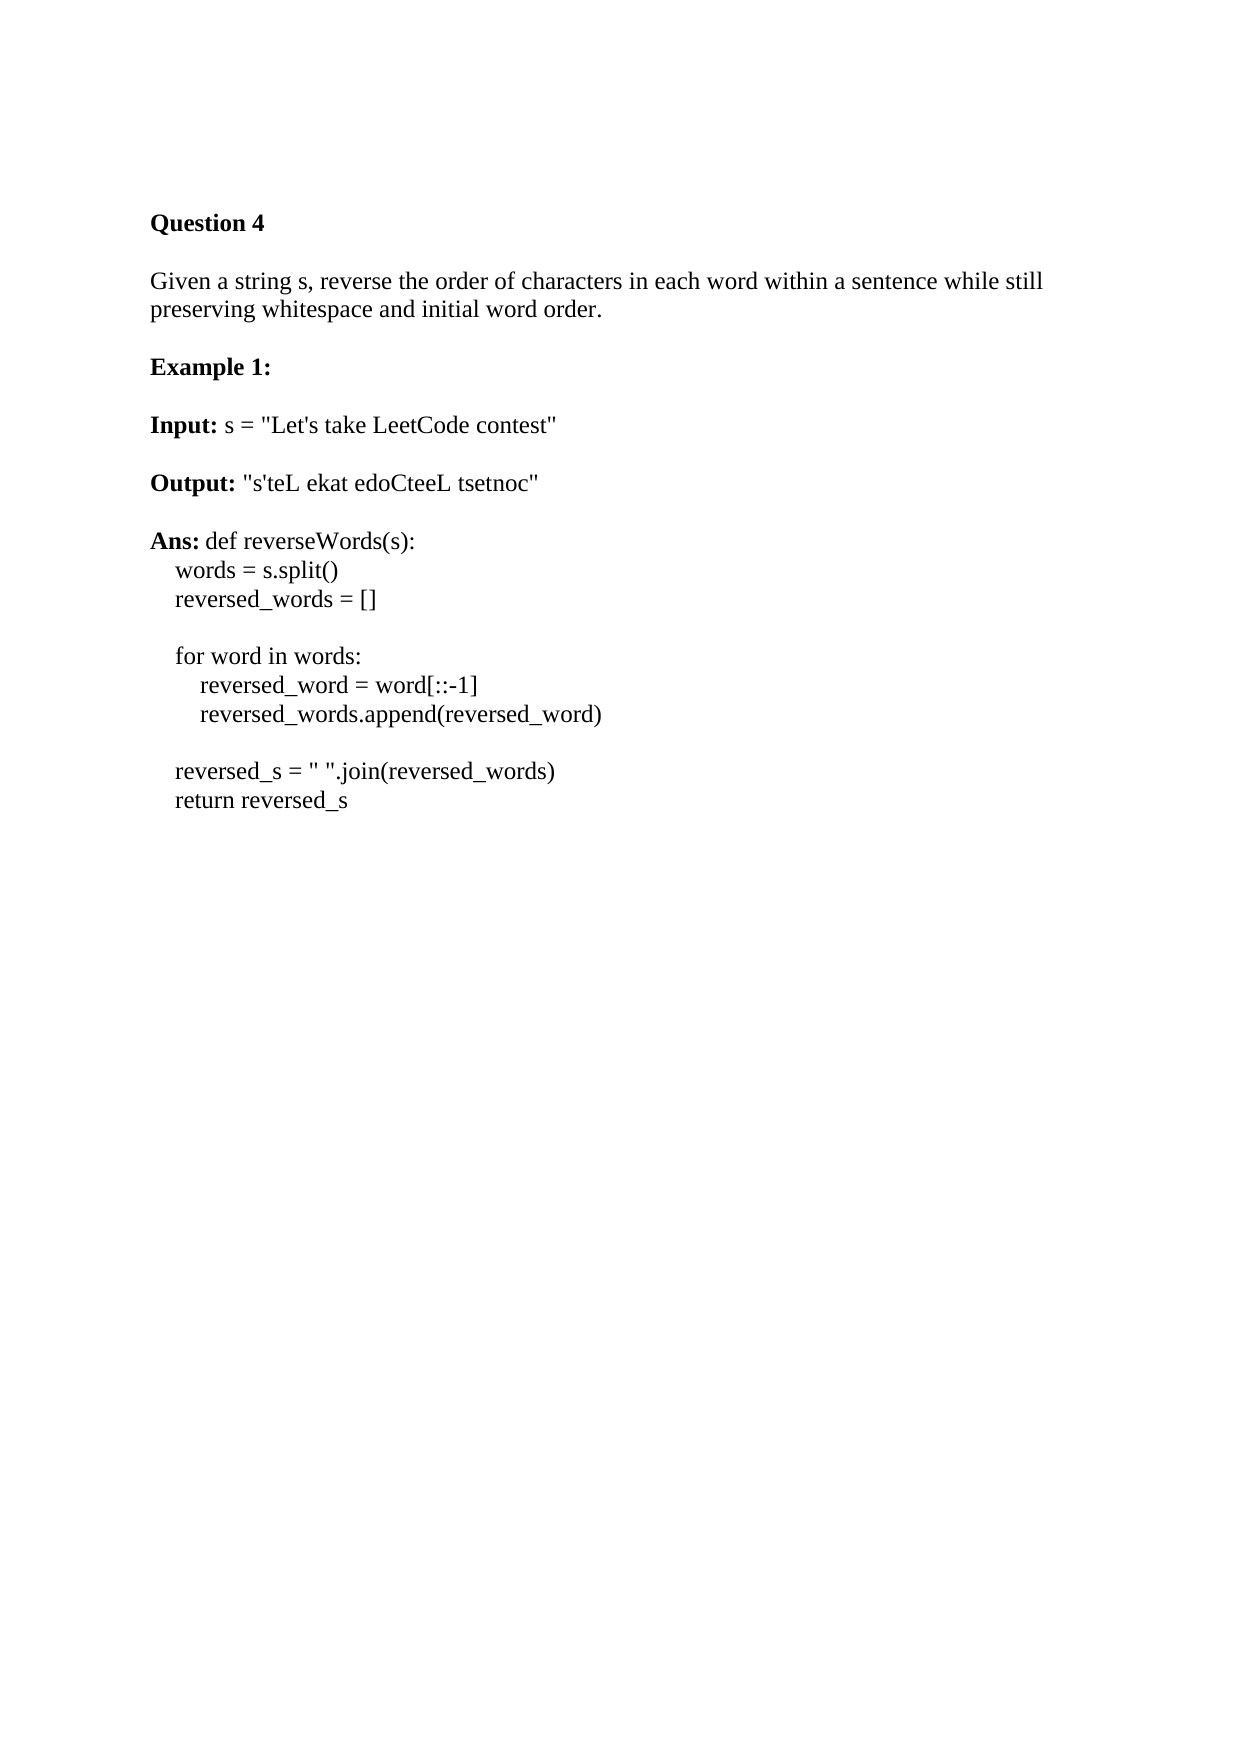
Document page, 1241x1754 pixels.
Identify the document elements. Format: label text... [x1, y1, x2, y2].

text words = s.split() [150, 555, 1090, 584]
text Output: "s'teL ekat edoCteeL tsetnoc" [150, 468, 1090, 497]
text Example 1: [150, 352, 1090, 381]
text reversed_words.append(reversed_word) [150, 699, 1090, 727]
text Ans: def reverseWords(s): [150, 526, 1090, 555]
text Question 4 [150, 208, 1090, 237]
text return reversed_s [150, 785, 1090, 814]
text Input: s = "Let's take LeetCode contest" [150, 410, 1090, 439]
text reversed_s = " ".join(reversed_words) [150, 756, 1090, 785]
text reversed_word = word[::-1] [150, 670, 1090, 699]
text for word in words: [150, 641, 1090, 670]
text Given a string s, reverse the order of characters in each word within a sentence while still preserving whitespace and initial word order. [150, 266, 1090, 323]
text reversed_words = [] [150, 584, 1090, 612]
